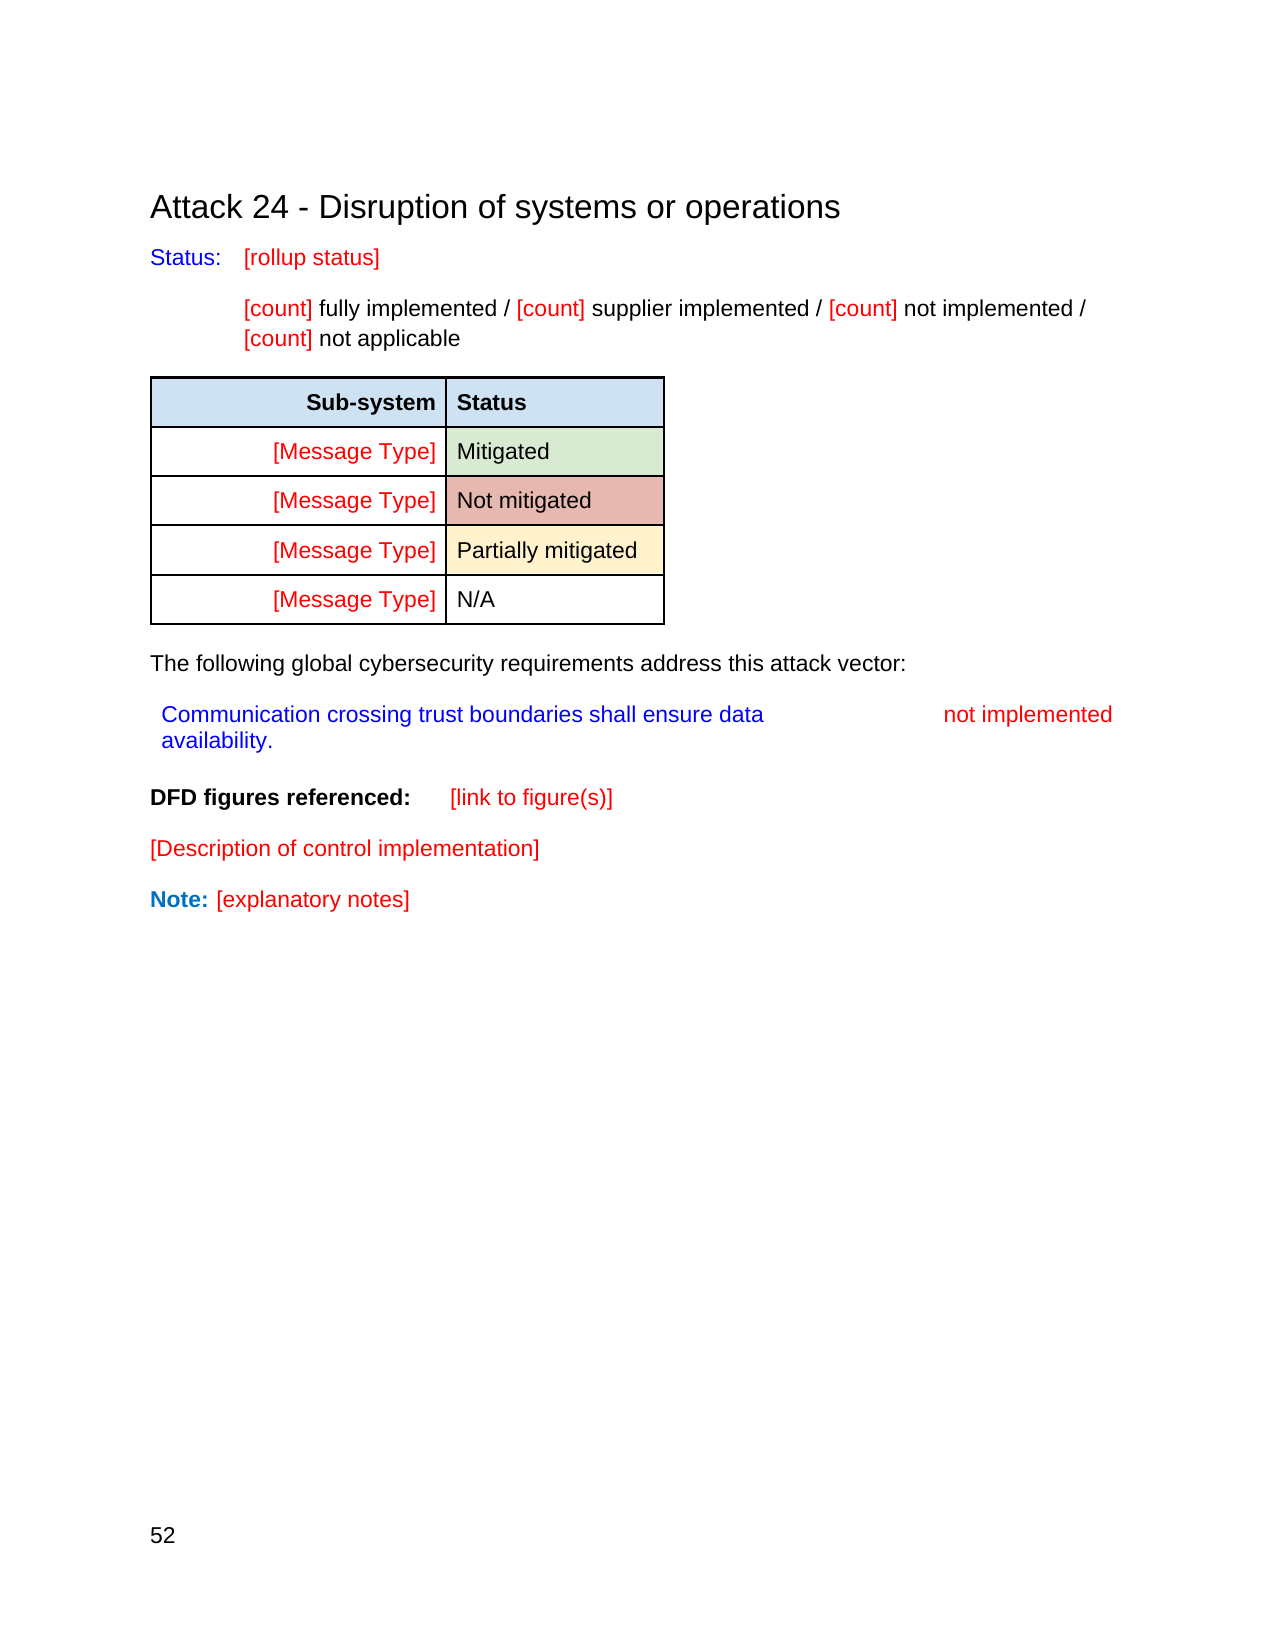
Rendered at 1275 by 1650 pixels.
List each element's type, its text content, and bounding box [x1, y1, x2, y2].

text DFD figures referenced: [link to figure(s)] [150, 784, 1125, 810]
table_header Communication crossing trust boundaries shall ensure data availability. [150, 701, 862, 754]
table_header Sub-system [152, 379, 445, 426]
text Note: [explanatory notes] [150, 886, 1125, 912]
text Status: [rollup status] [150, 244, 1125, 271]
subtitle Attack 24 - Disruption of systems or operations [150, 187, 1125, 226]
table_cell [Message Type] [152, 477, 445, 524]
table_cell Mitigated [447, 428, 663, 475]
text [count] fully implemented / [count] supplier implemented / [count] not implemented / [count] not applicable [150, 295, 1125, 352]
table_cell Not mitigated [447, 477, 663, 524]
table_cell Partially mitigated [447, 526, 663, 573]
table_cell [Message Type] [152, 428, 445, 475]
table_header Status [447, 379, 663, 426]
text [Description of control implementation] [150, 835, 1125, 861]
table_cell [Message Type] [152, 526, 445, 573]
table_cell [Message Type] [152, 576, 445, 623]
text The following global cybersecurity requirements address this attack vector: [150, 650, 1125, 676]
table_cell N/A [447, 576, 663, 623]
table_header not implemented [862, 701, 1124, 754]
